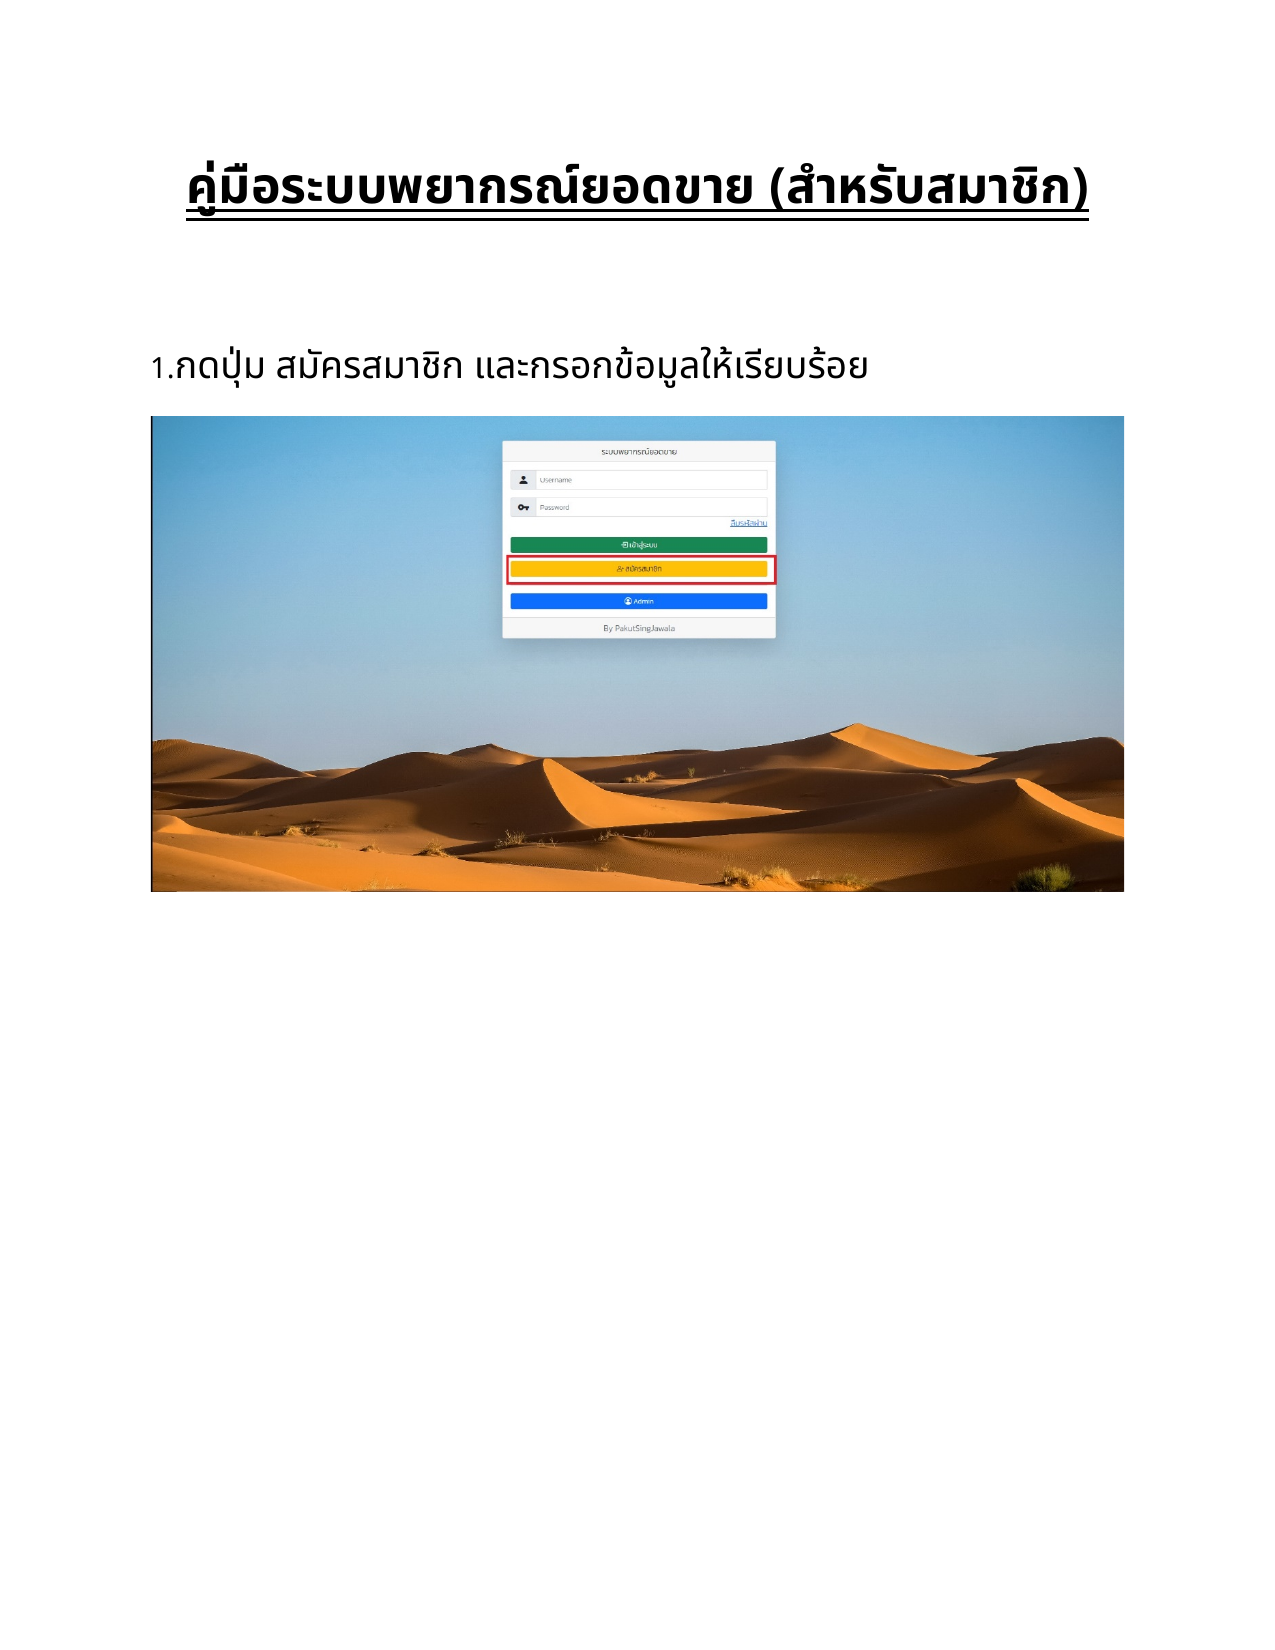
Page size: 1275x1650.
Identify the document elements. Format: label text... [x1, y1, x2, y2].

text คู่มือระบบพยากรณ์ยอดขาย (สำหรับสมาชิก) [150, 150, 1125, 226]
picture [150, 416, 1125, 892]
text 1.กดปุ่ม สมัครสมาชิก และกรอกข้อมูลให้เรียบร้อย [150, 339, 1125, 396]
